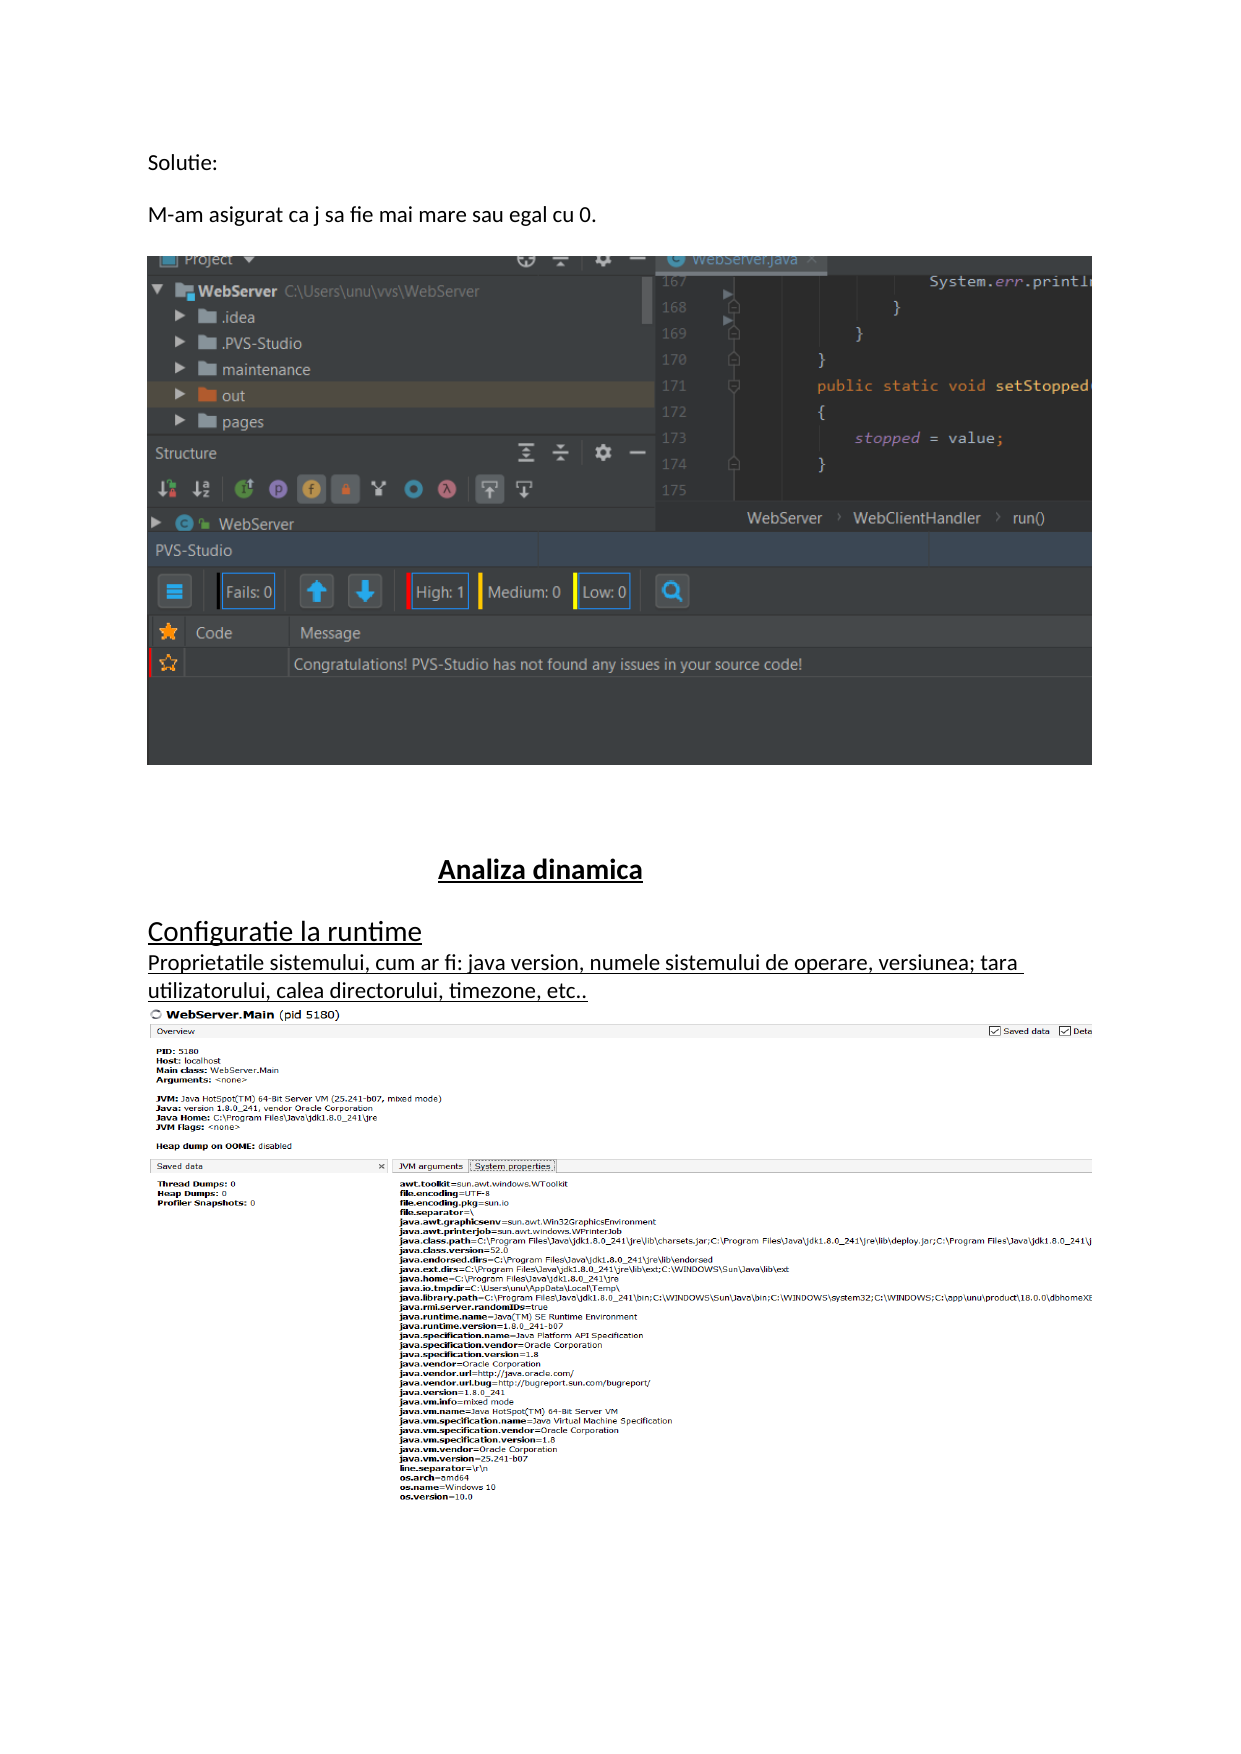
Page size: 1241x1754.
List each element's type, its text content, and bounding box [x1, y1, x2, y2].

picture [147, 256, 1092, 765]
text Proprietatile sistemului, cum ar fi: java version, numele sistemului de operare, versiunea; tara utilizatorului, calea directorului, timezone, etc.. [148, 948, 1093, 1004]
text Solutie: [148, 148, 1093, 176]
picture [147, 1004, 1092, 1502]
text Analiza dinamica [148, 851, 1093, 887]
text M-am asigurat ca j sa fie mai mare sau egal cu 0. [148, 201, 1093, 229]
text Configuratie la runtime [148, 913, 1093, 948]
